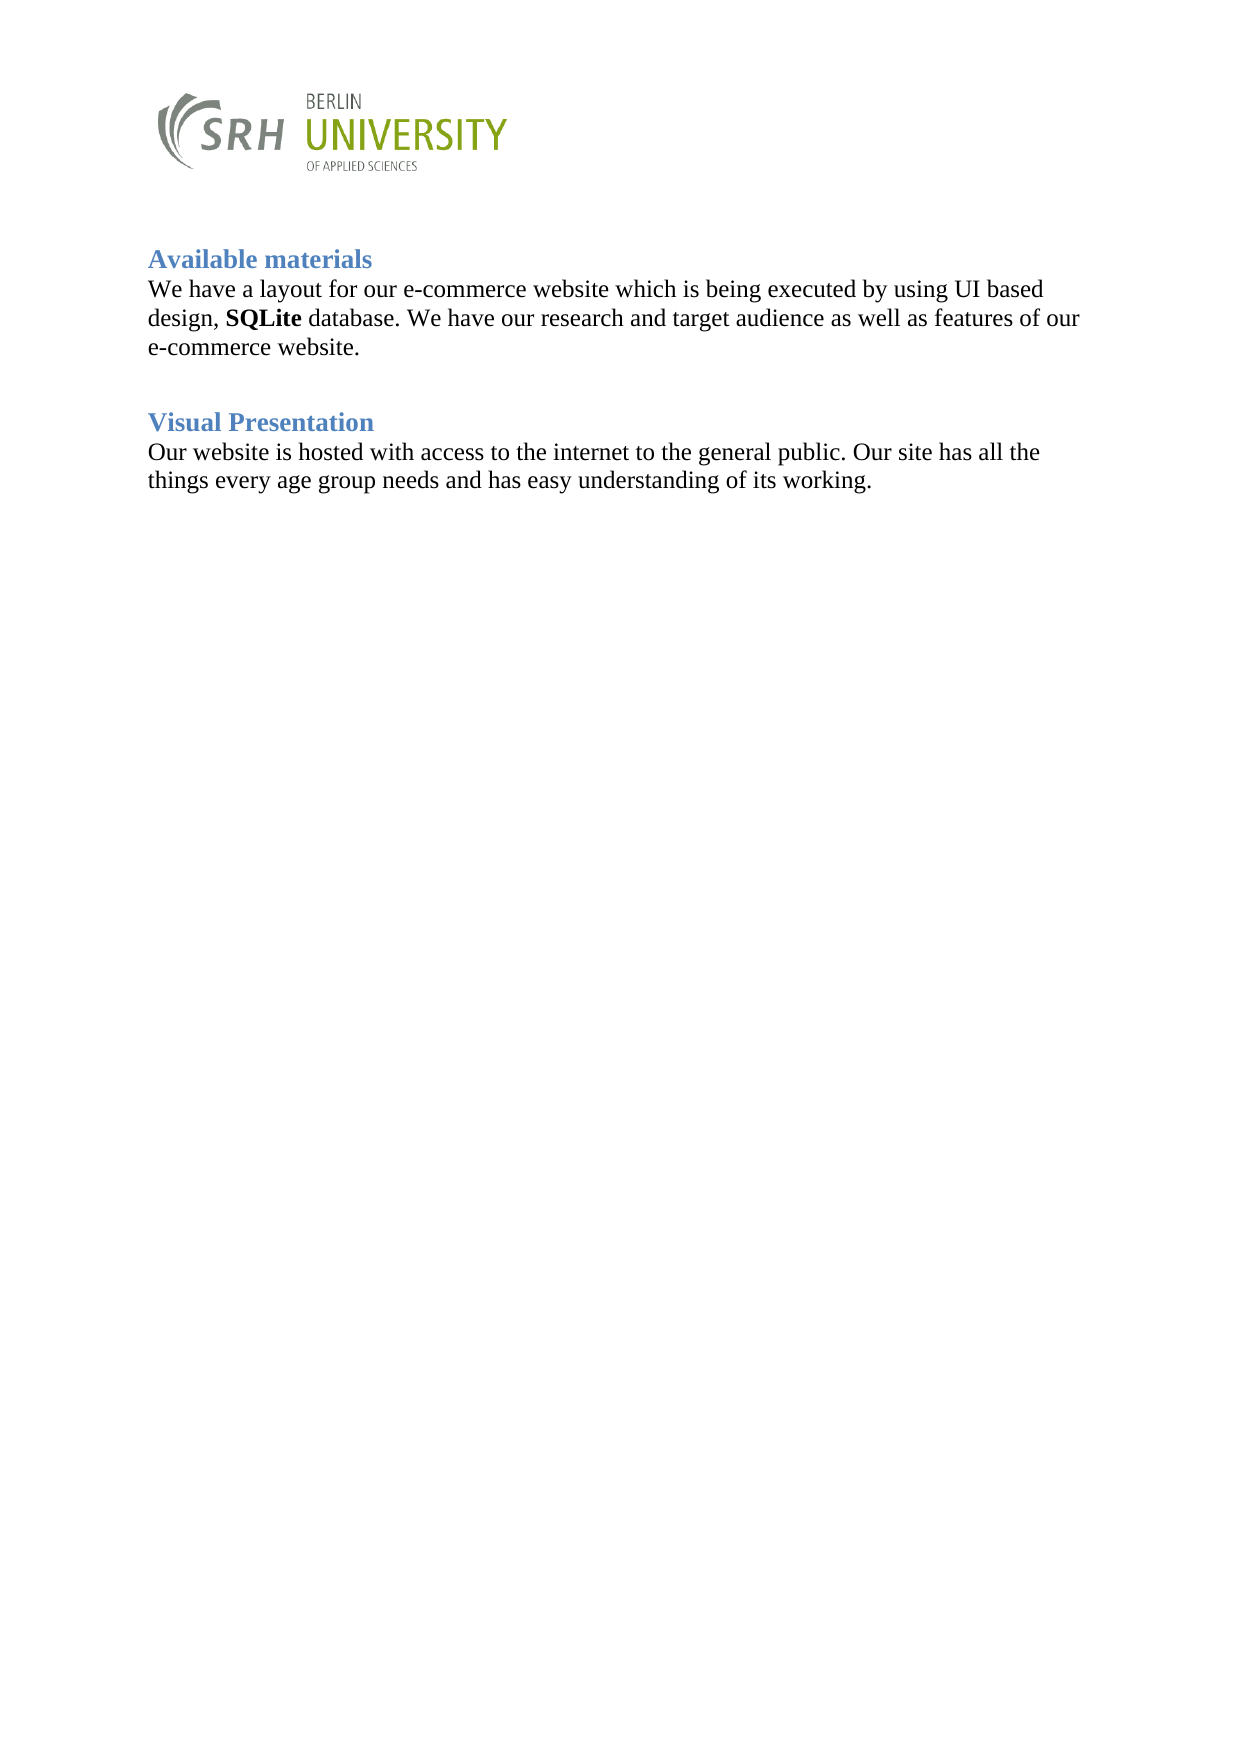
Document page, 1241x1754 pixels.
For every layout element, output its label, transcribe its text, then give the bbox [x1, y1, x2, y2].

subtitle Visual Presentation [148, 406, 1093, 437]
picture [147, 73, 516, 182]
text Our website is hosted with access to the internet to the general public. Our site has all the things every age group needs and has easy understanding of its working. [148, 437, 1093, 494]
subtitle Available materials [148, 243, 1093, 274]
text We have a layout for our e-commerce website which is being executed by using UI based design, SQLite database. We have our research and target audience as well as features of our e-commerce website. [148, 274, 1093, 361]
